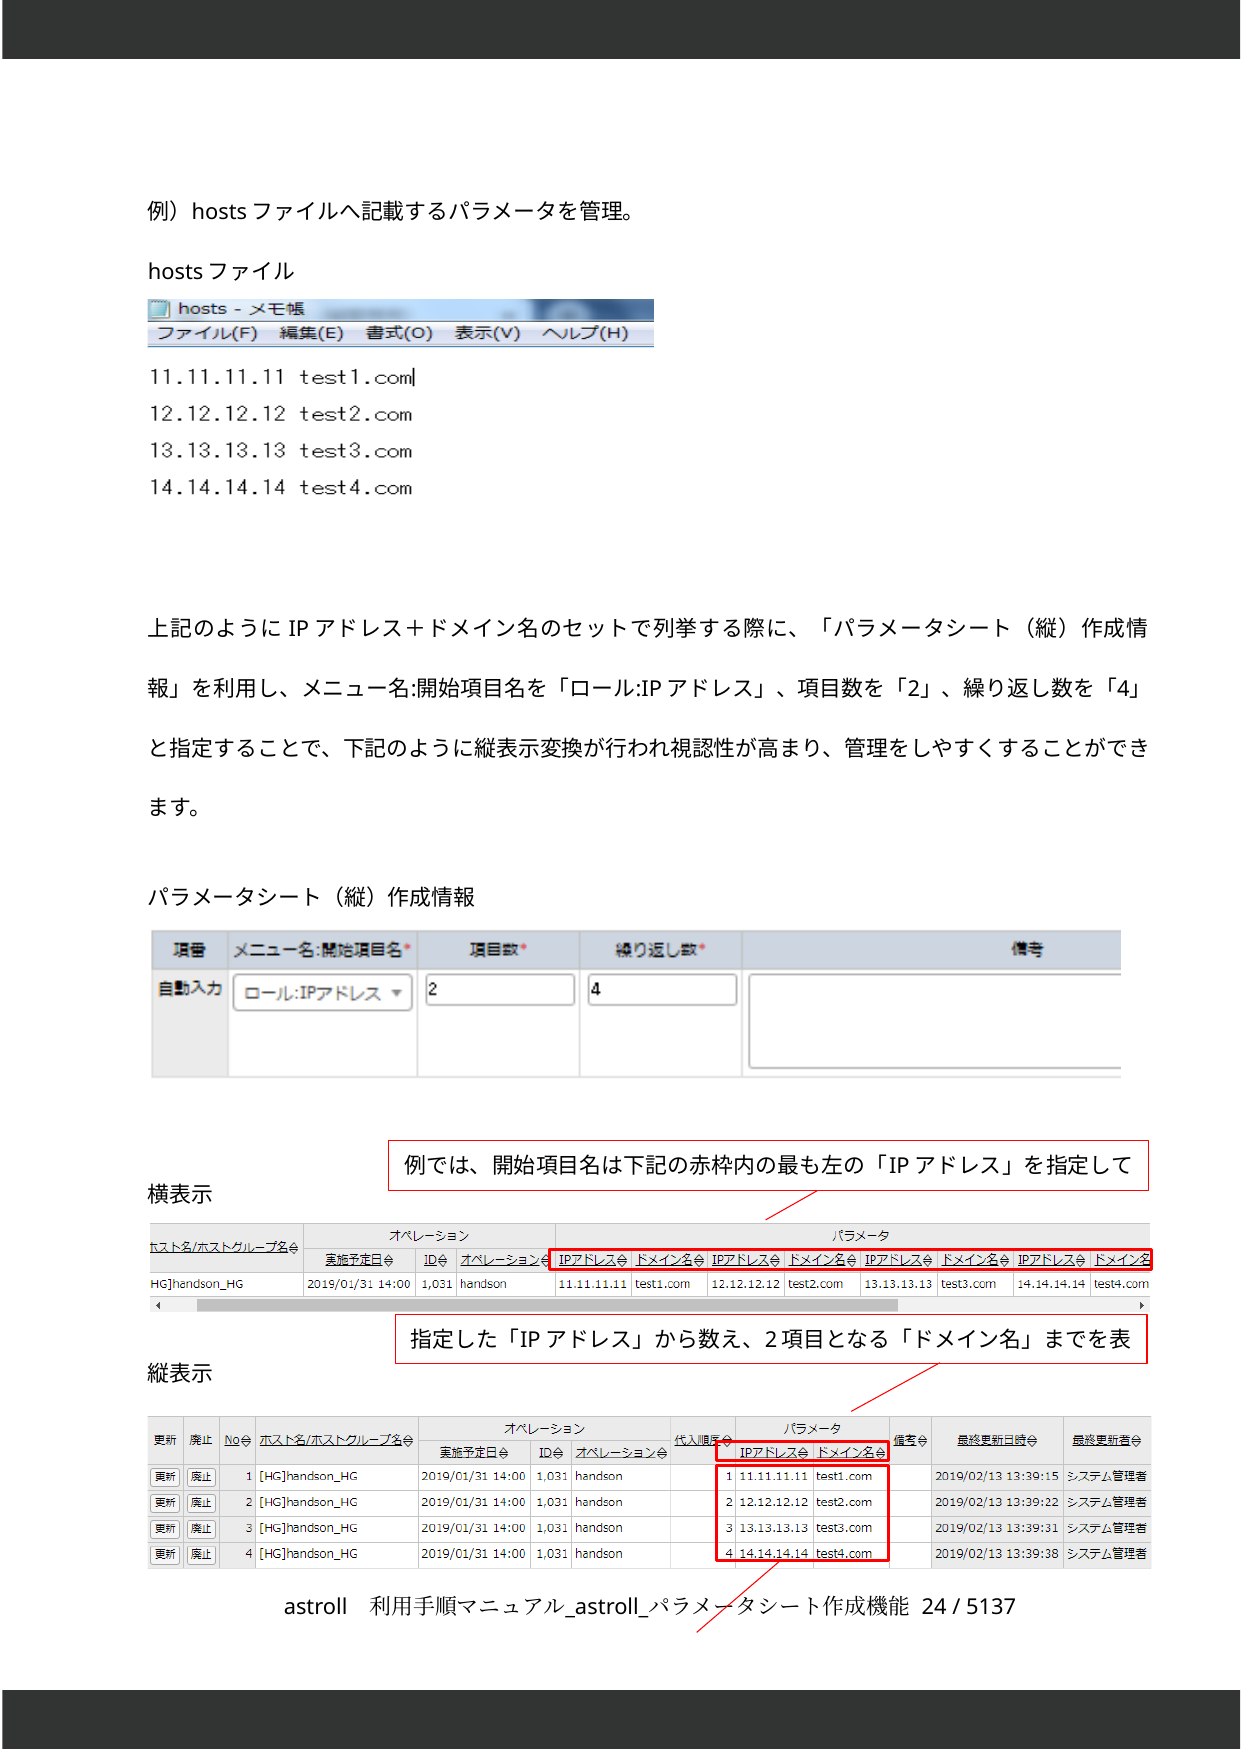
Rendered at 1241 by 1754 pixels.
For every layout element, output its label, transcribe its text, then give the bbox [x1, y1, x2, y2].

picture [147, 299, 654, 554]
picture [147, 1413, 1152, 1569]
text 縦表示 [148, 1342, 934, 1402]
text 例）hostsファイルへ記載するパラメータを管理。 [148, 180, 1152, 240]
picture [147, 925, 1121, 1082]
text 縦表示 [872, 1342, 1152, 1402]
picture [718, 1467, 887, 1559]
text 横表示 [148, 1163, 1152, 1223]
text パラメータシート（縦）作成情報 [148, 866, 1152, 925]
picture [147, 1223, 1152, 1312]
picture [2, 1690, 1241, 1749]
text hostsファイル [148, 240, 1152, 299]
picture [2, 0, 1241, 59]
text 縦表示 [396, 1342, 1146, 1363]
picture [551, 1251, 1150, 1268]
text 上記のようにIPアドレス＋ドメイン名のセットで列挙する際に、「パラメータシート（縦）作成情報」を利用し、メニュー名:開始項目名を「ロール:IPアドレス」、項目数を「2」、繰り返し数を「4」と指定することで、下記のように縦表示変換が行われ視認性が高まり、管理をしやすくすることができます。 [148, 597, 1152, 836]
